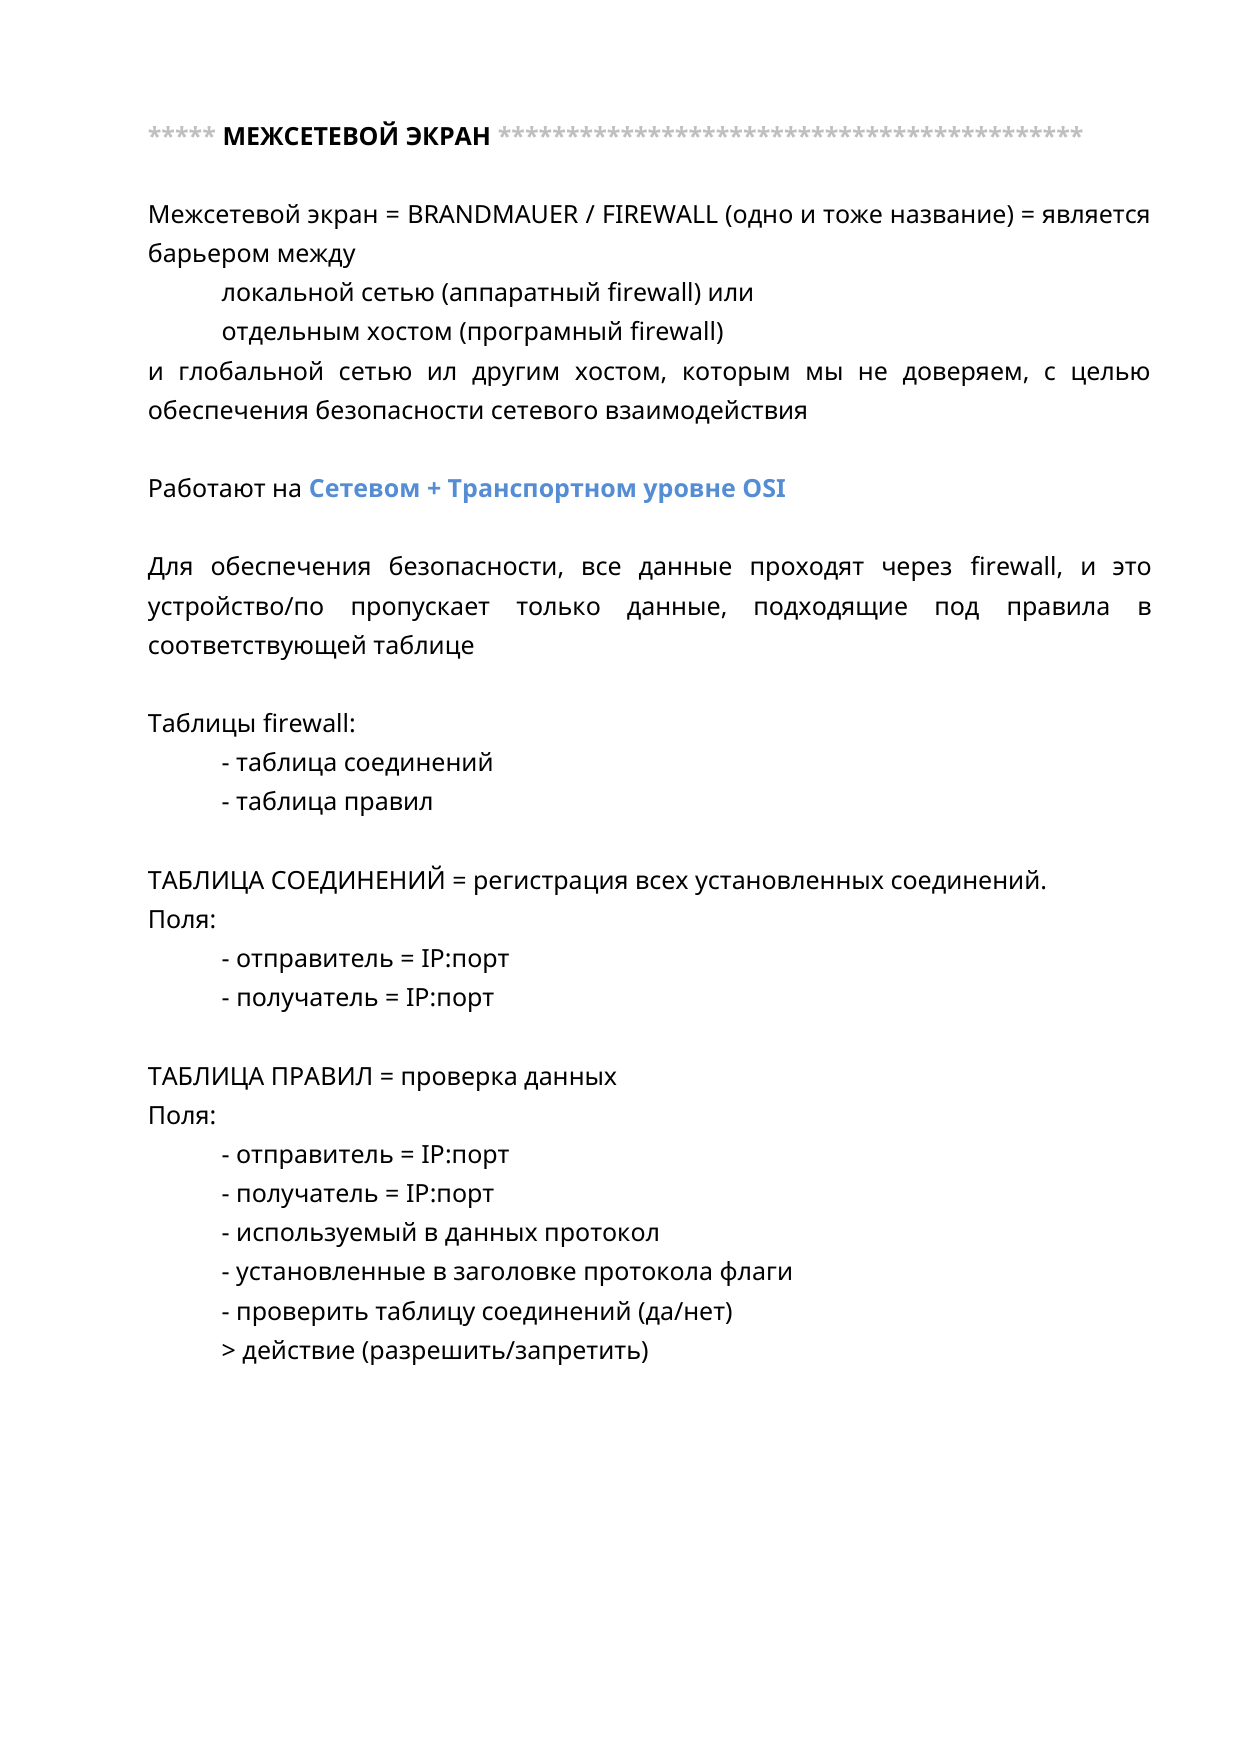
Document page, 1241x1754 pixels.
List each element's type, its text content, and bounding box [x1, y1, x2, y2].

text > действие (разрешить/запретить) [148, 1332, 1152, 1366]
text - таблица правил [148, 784, 1152, 818]
text - используемый в данных протокол [148, 1215, 1152, 1249]
text ТАБЛИЦА СОЕДИНЕНИЙ = регистрация всех установленных соединений. [148, 862, 1152, 896]
text - получатель = IP:порт [148, 1176, 1152, 1210]
text - получатель = IP:порт [148, 980, 1152, 1014]
text - отправитель = IP:порт [148, 941, 1152, 975]
text Для обеспечения безопасности, все данные проходят через firewall, и это устройство/по пропускает только данные, подходящие под правила в соответствующей таблице [148, 549, 1152, 661]
text отдельным хостом (програмный firewall) [148, 314, 1152, 348]
text - проверить таблицу соединений (да/нет) [148, 1293, 1152, 1327]
text ***** МЕЖСЕТЕВОЙ ЭКРАН ******************************************* [148, 118, 1152, 152]
text и глобальной сетью ил другим хостом, которым мы не доверяем, с целью обеспечения безопасности сетевого взаимодействия [148, 353, 1152, 426]
text Работают на Сетевом + Транспортном уровне OSI [148, 471, 1152, 505]
text Поля: [148, 1097, 1152, 1131]
text - установленные в заголовке протокола флаги [148, 1254, 1152, 1288]
text - таблица соединений [148, 745, 1152, 779]
text Межсетевой экран = BRANDMAUER / FIREWALL (одно и тоже название) = является барьером между [148, 196, 1152, 270]
text ТАБЛИЦА ПРАВИЛ = проверка данных [148, 1058, 1152, 1092]
text Таблицы firewall: [148, 706, 1152, 740]
text локальной сетью (аппаратный firewall) или [148, 275, 1152, 309]
text - отправитель = IP:порт [148, 1136, 1152, 1171]
text Поля: [148, 901, 1152, 936]
